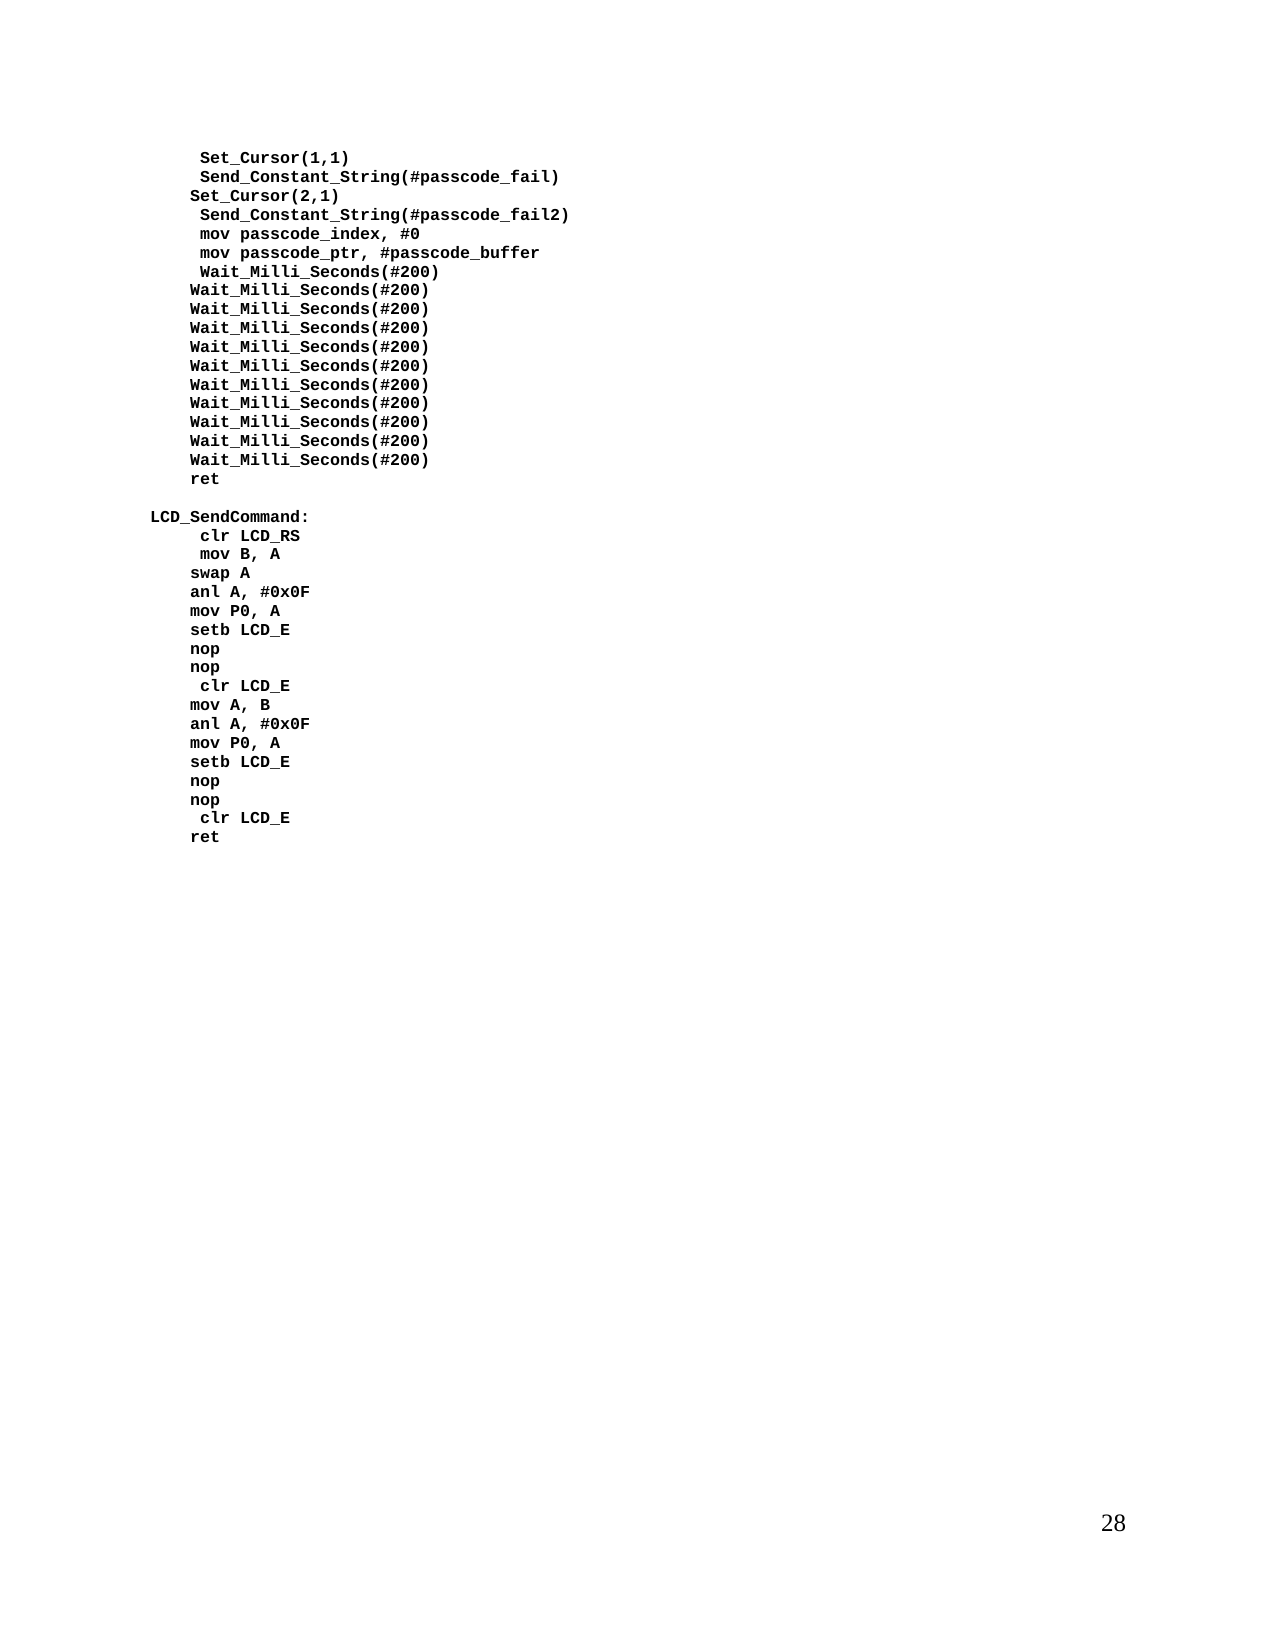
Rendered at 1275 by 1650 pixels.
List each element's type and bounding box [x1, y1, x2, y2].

text [150, 150, 1125, 848]
